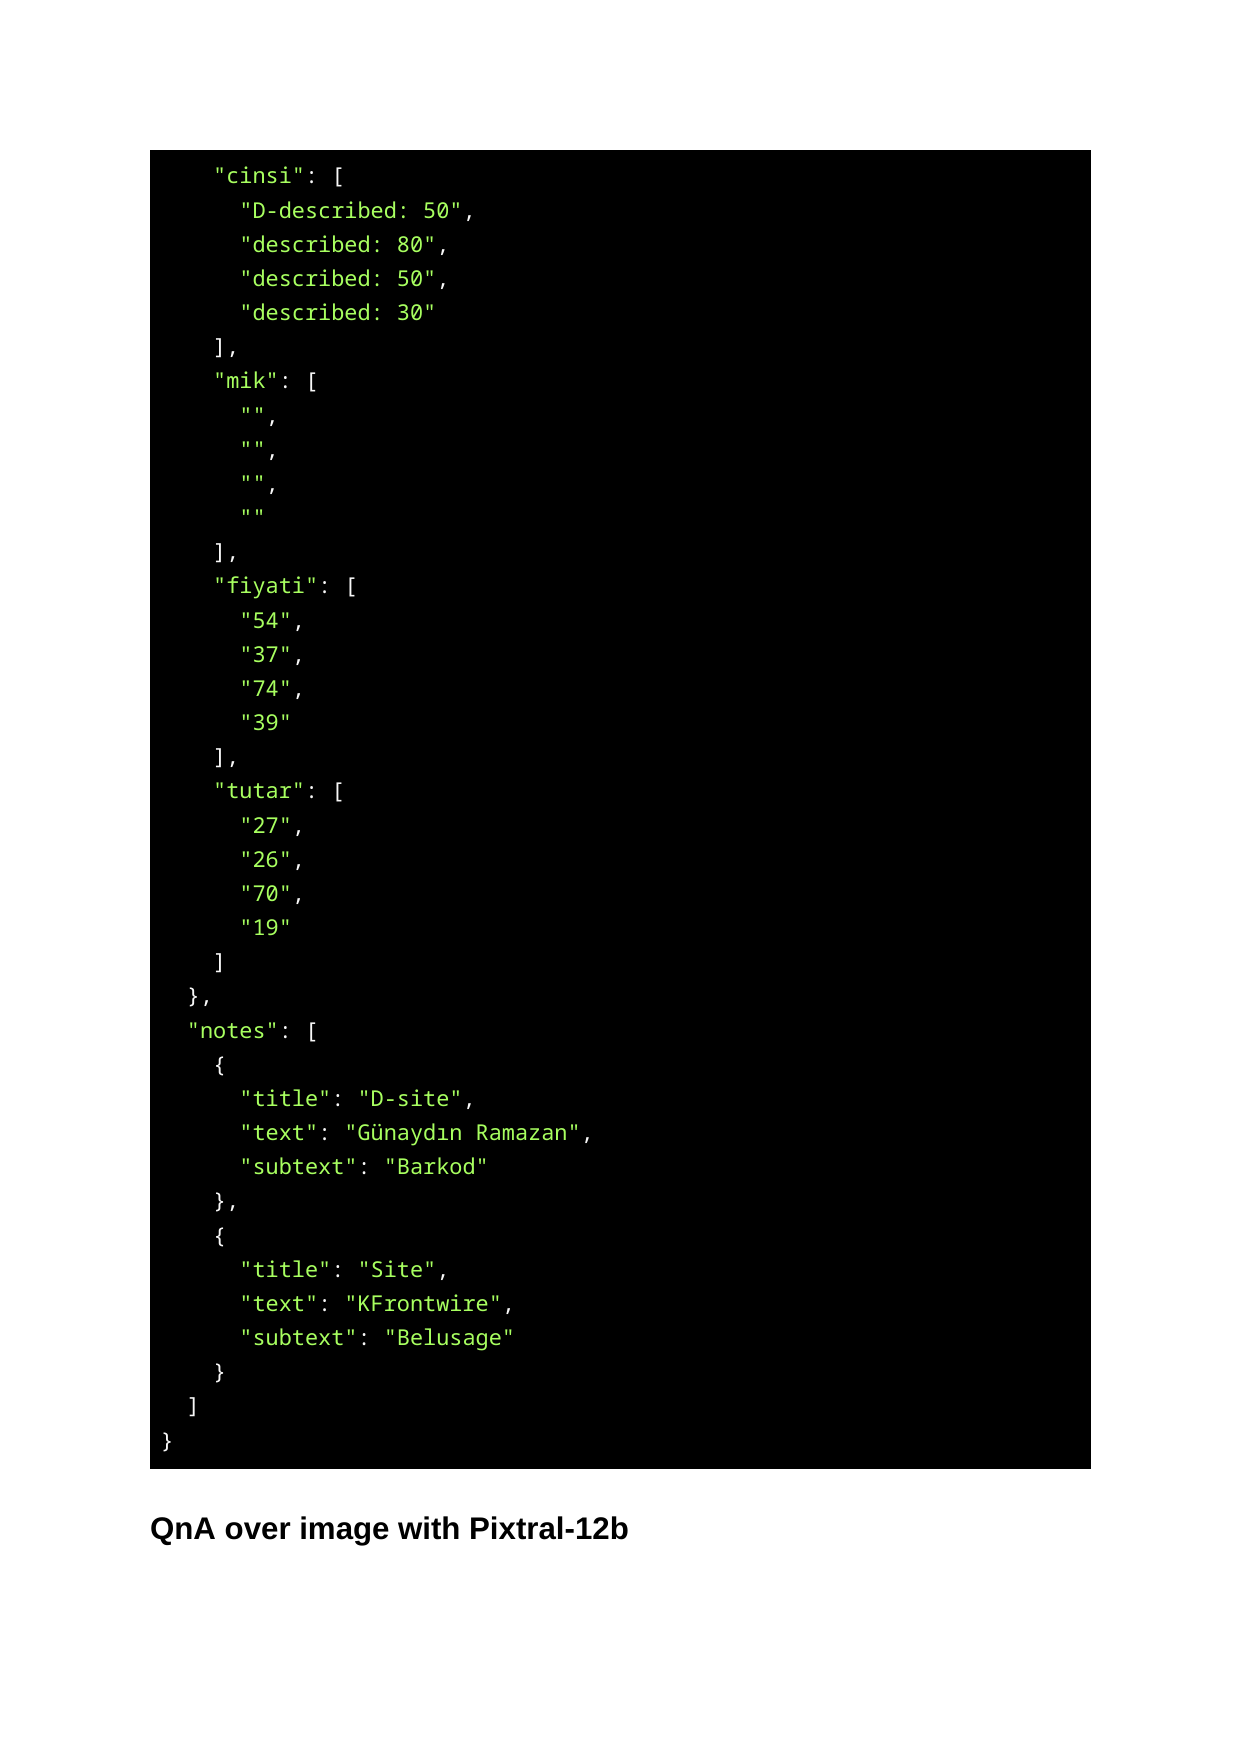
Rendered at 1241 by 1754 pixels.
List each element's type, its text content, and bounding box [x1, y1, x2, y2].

text QnA over image with Pixtral-12b [150, 1510, 1090, 1546]
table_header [150, 150, 1091, 1469]
